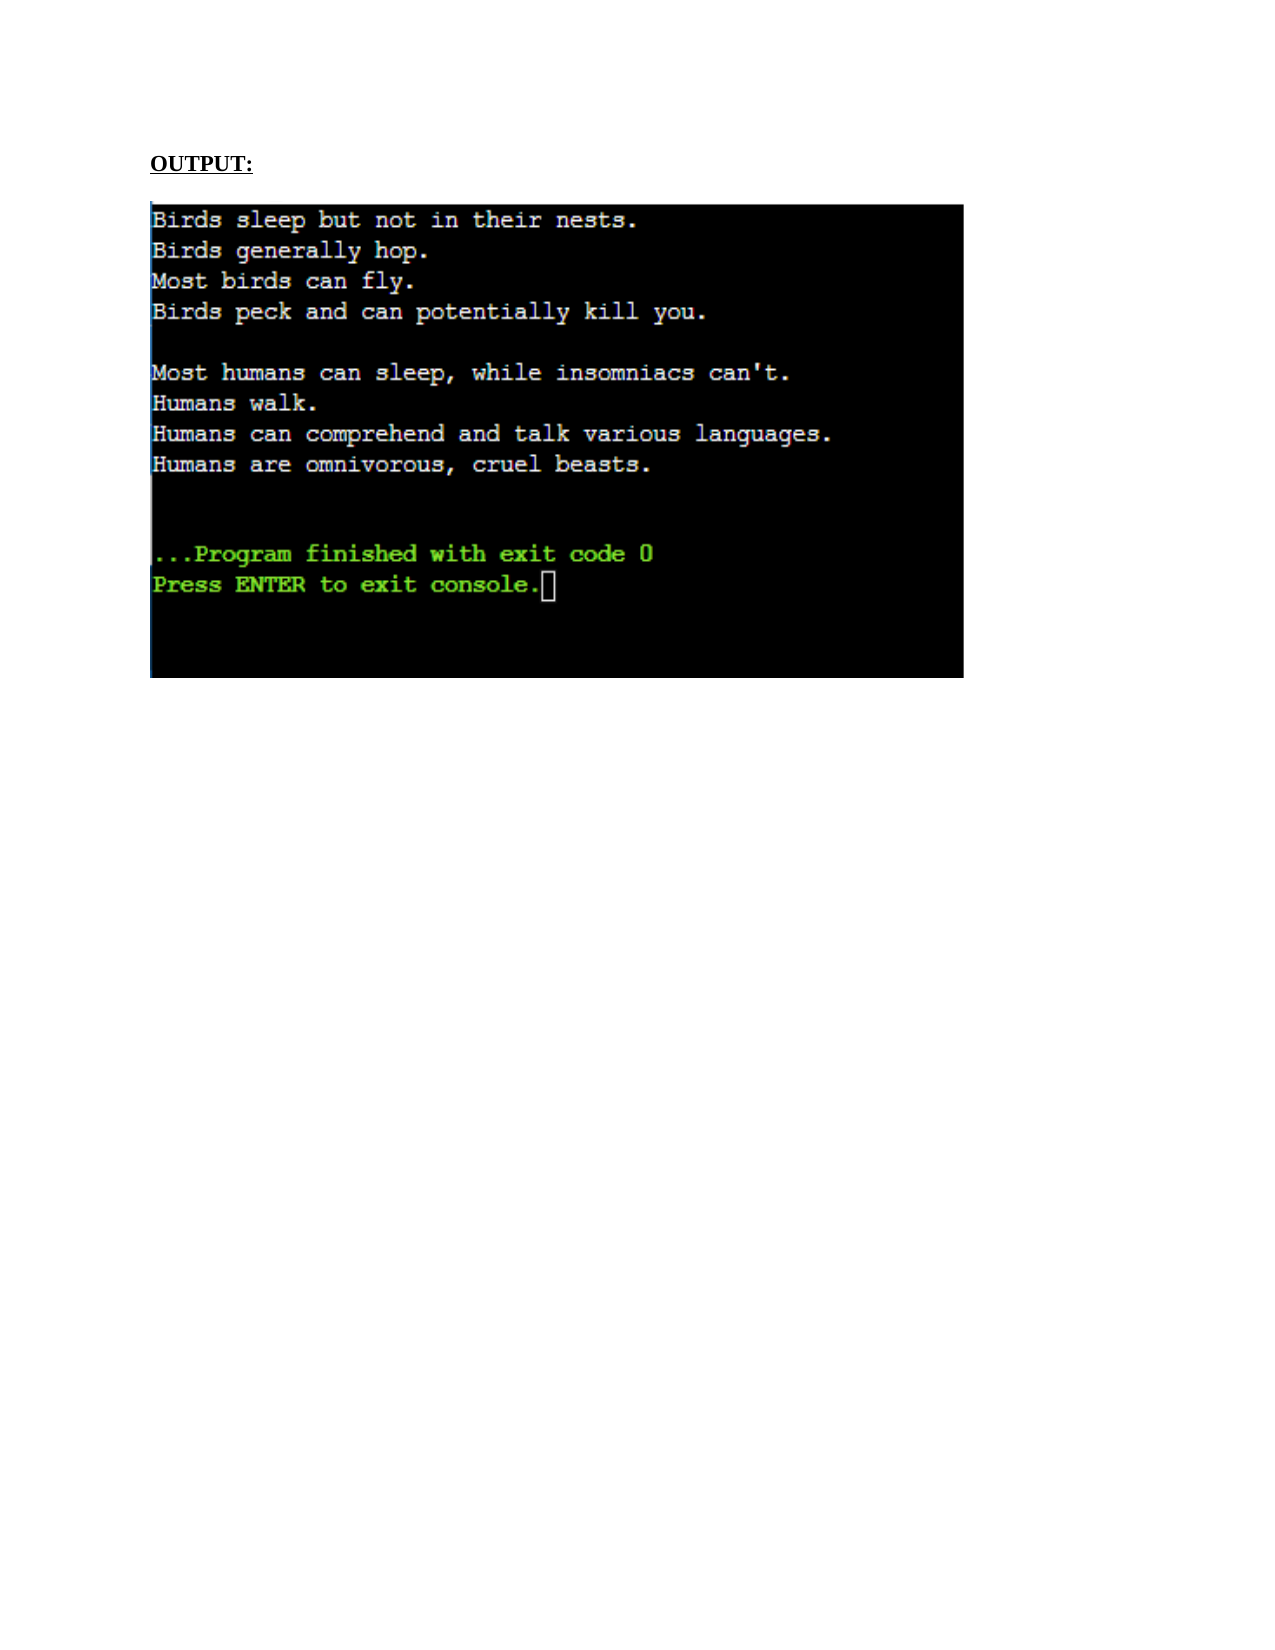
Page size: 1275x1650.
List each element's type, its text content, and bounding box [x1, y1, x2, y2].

text OUTPUT: [150, 150, 1125, 176]
picture [150, 201, 964, 678]
